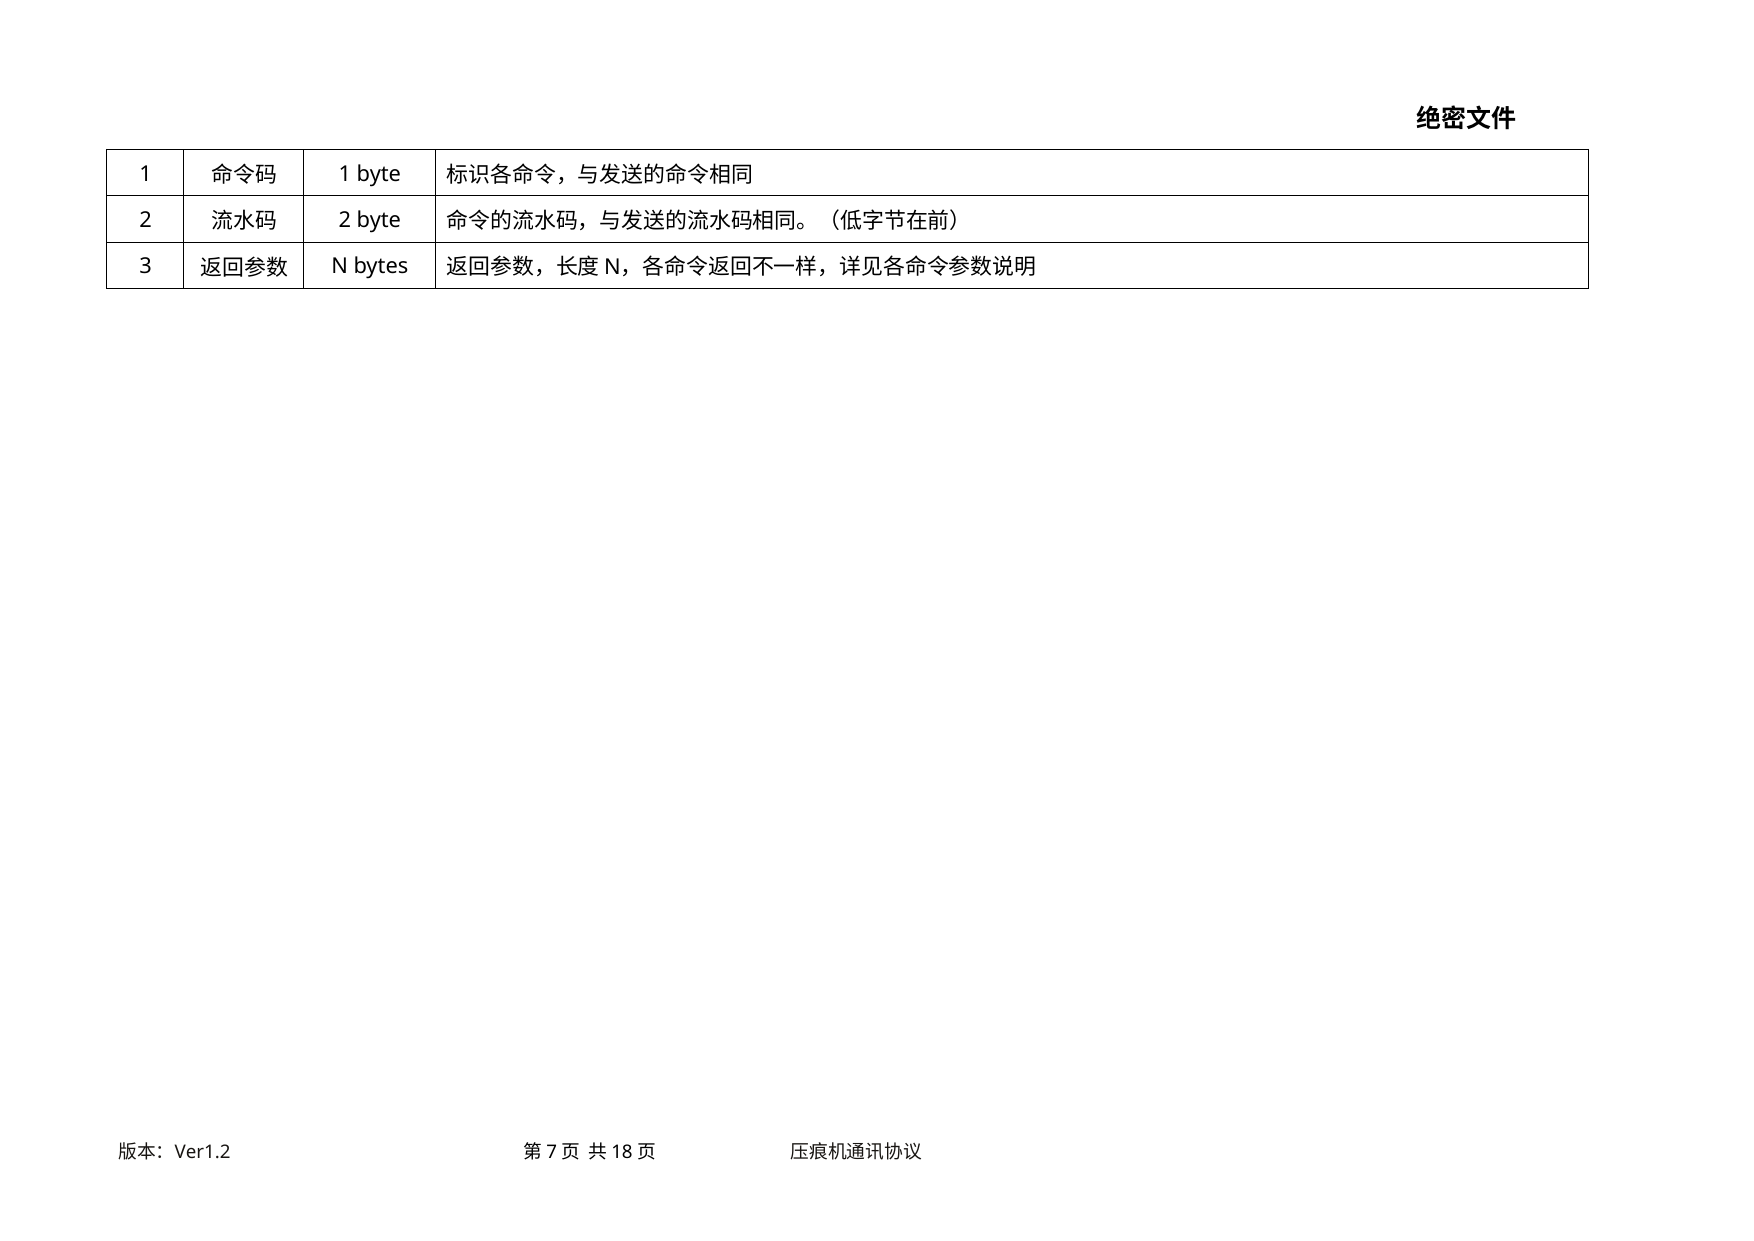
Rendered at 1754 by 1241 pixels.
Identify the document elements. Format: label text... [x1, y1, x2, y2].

table_cell 标识各命令，与发送的命令相同 [436, 150, 1588, 195]
table_cell 3 [107, 243, 183, 288]
table_cell 2 [107, 196, 183, 242]
table_cell 返回参数，长度N，各命令返回不一样，详见各命令参数说明 [436, 243, 1588, 288]
table_cell 返回参数 [184, 243, 303, 288]
table_cell N bytes [304, 243, 435, 288]
table_cell 命令码 [184, 150, 303, 195]
table_cell 2 byte [304, 196, 435, 242]
table_cell 1 [107, 150, 183, 195]
table_cell 1 byte [304, 150, 435, 195]
table_cell 命令的流水码，与发送的流水码相同。（低字节在前） [436, 196, 1588, 242]
table_cell 流水码 [184, 196, 303, 242]
